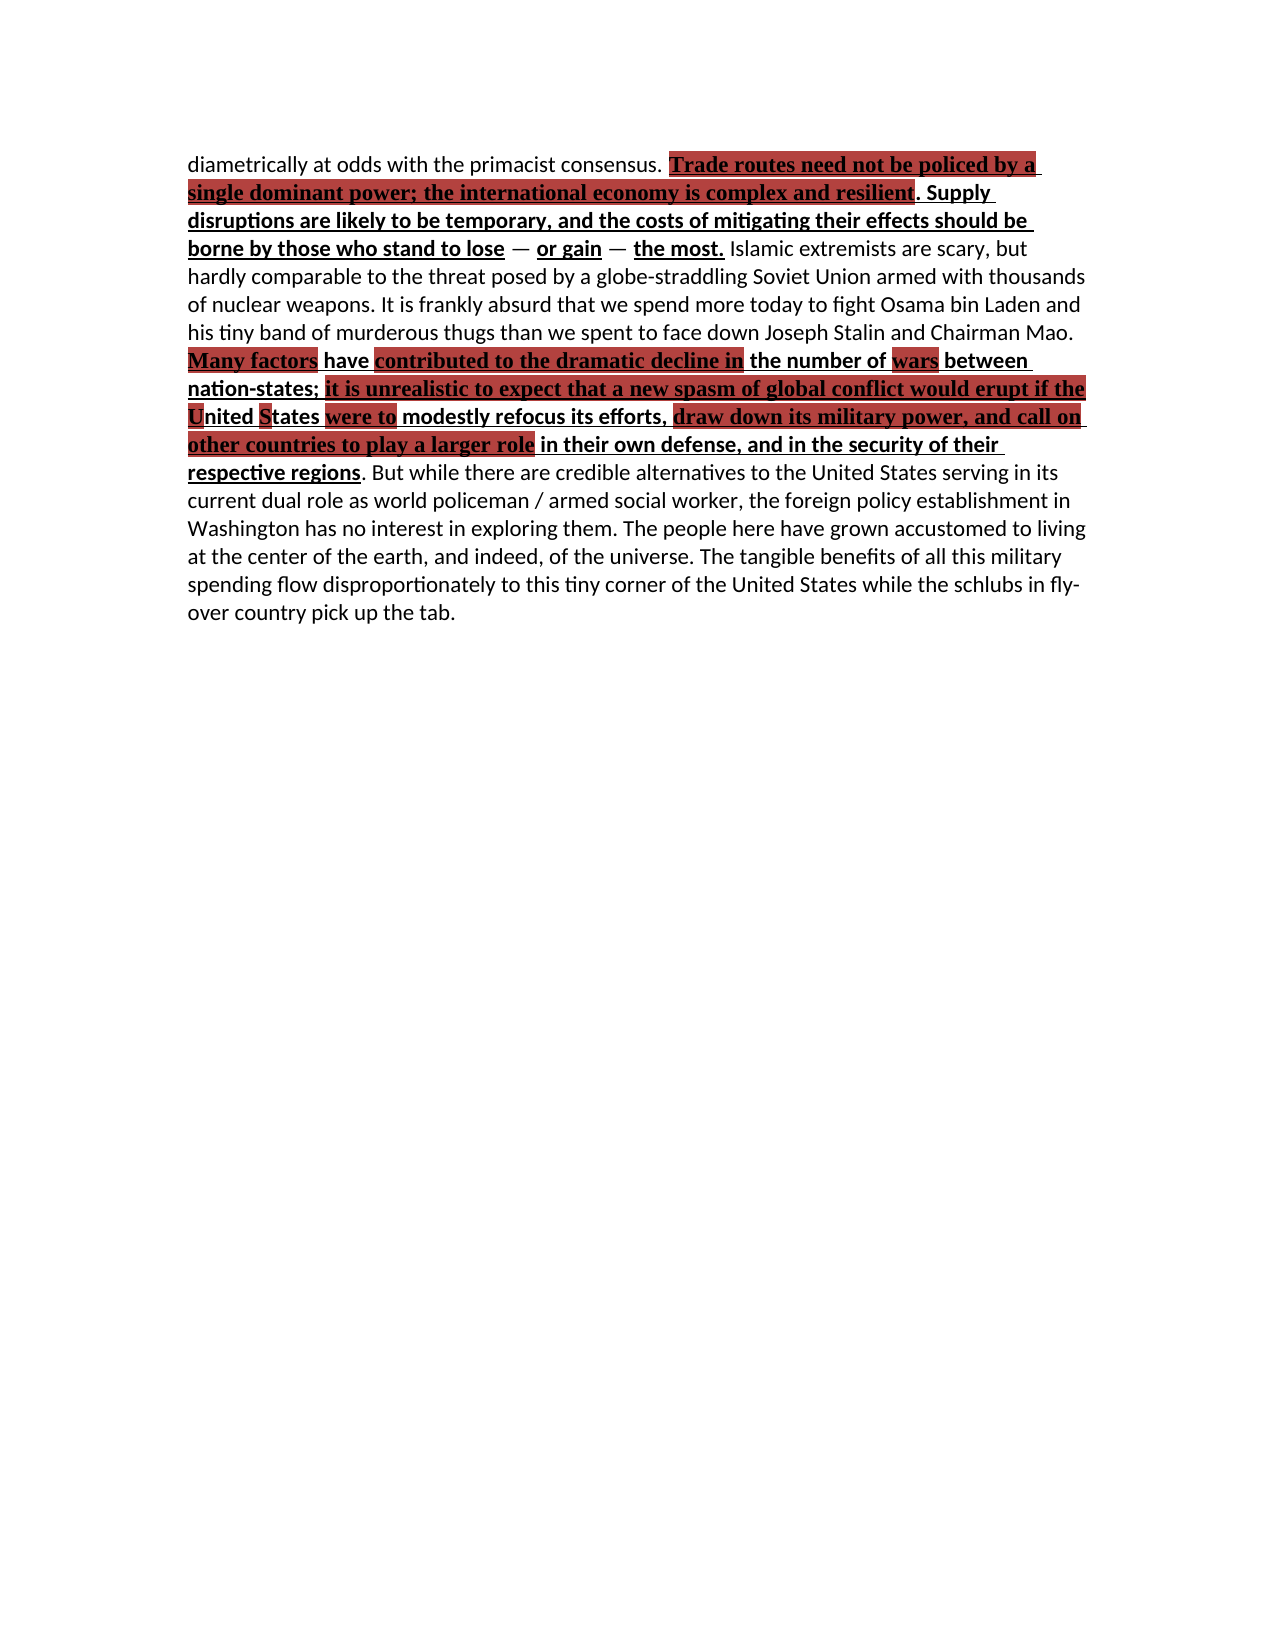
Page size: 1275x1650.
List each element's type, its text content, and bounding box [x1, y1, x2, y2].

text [187, 150, 1087, 426]
